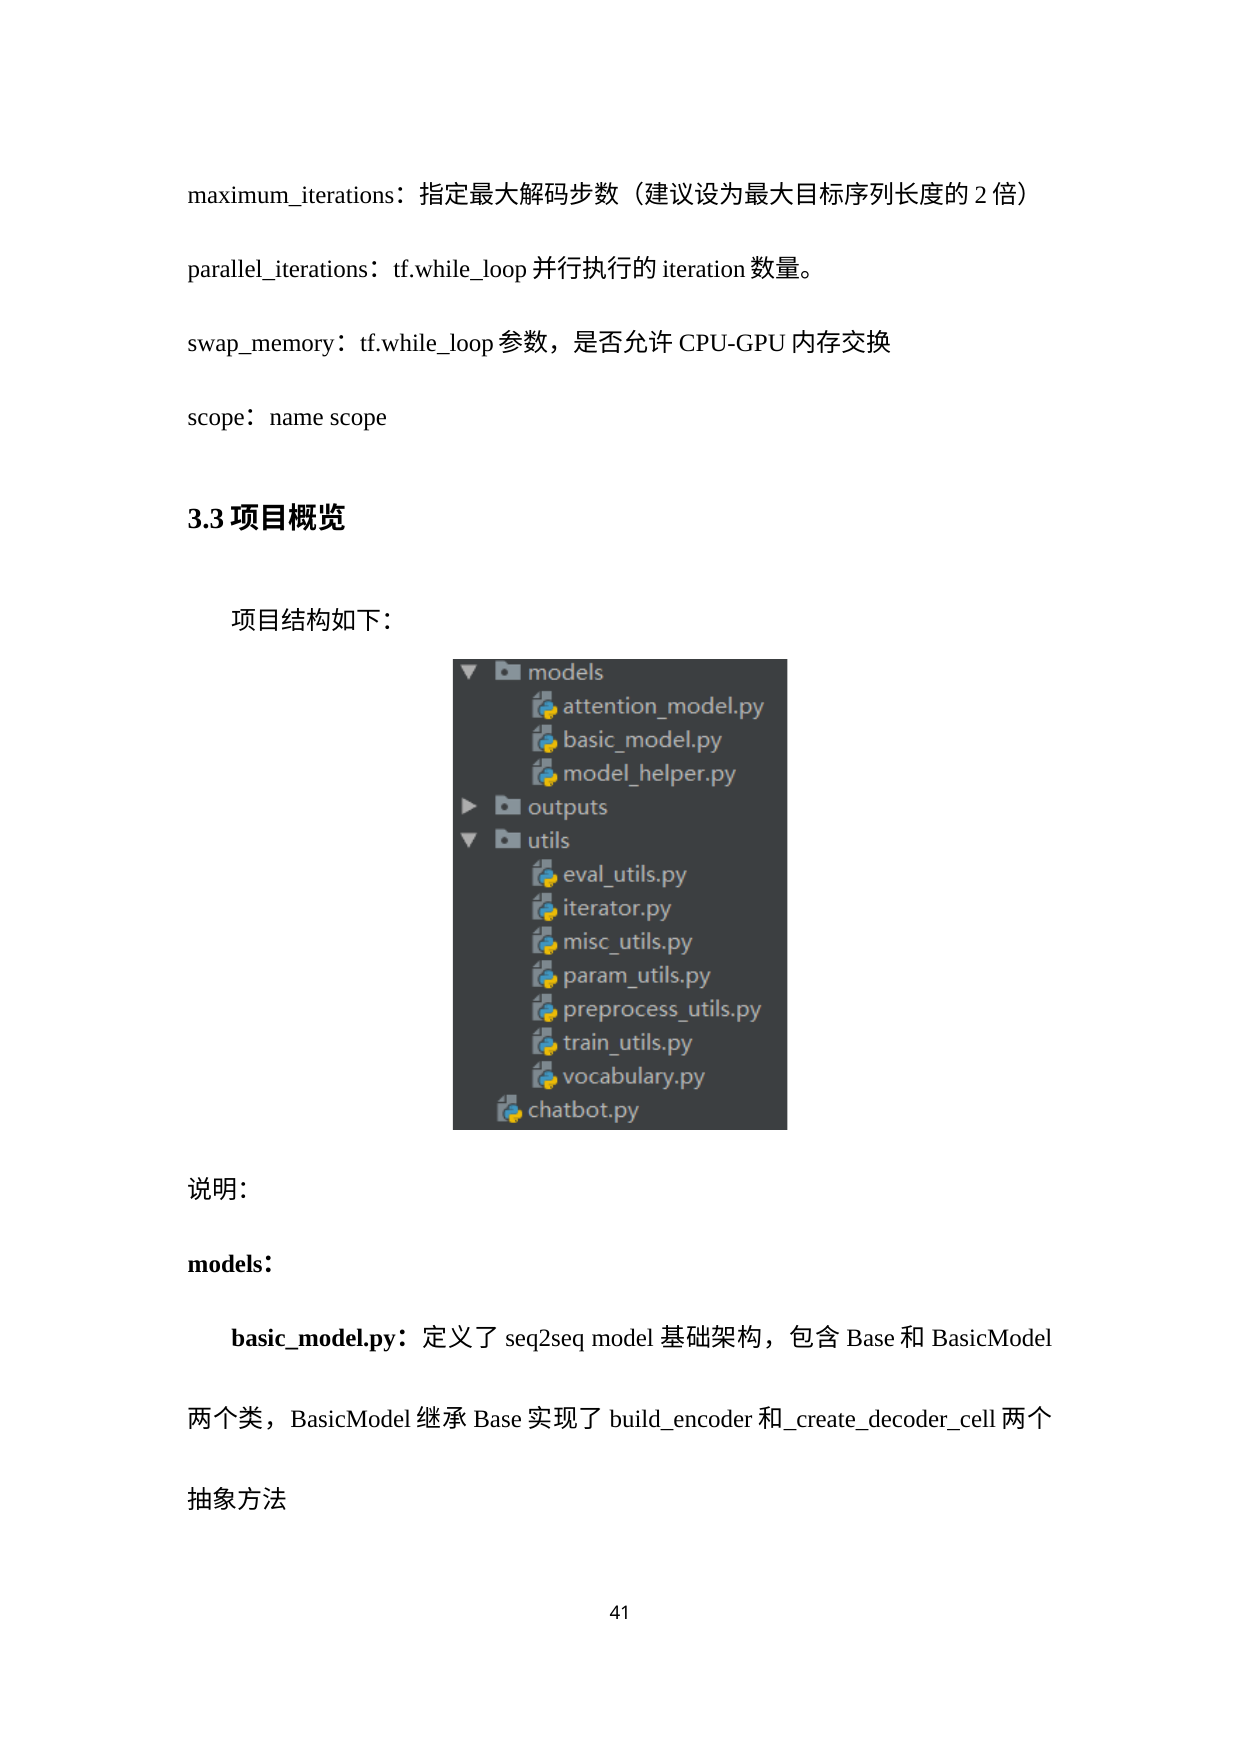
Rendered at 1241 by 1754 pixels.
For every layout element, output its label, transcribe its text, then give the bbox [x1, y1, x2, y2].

picture [452, 659, 788, 1130]
text 项目结构如下： [187, 586, 1053, 651]
text basic_model.py：定义了seq2seq model基础架构，包含Base和BasicModel两个类，BasicModel继承Base实现了build_encoder和_create_decoder_cell两个抽象方法 [187, 1303, 1053, 1530]
text 说明： [187, 1155, 1053, 1220]
text swap_memory：tf.while_loop参数，是否允许CPU-GPU内存交换 [187, 308, 1053, 373]
text scope：name scope [187, 382, 1053, 447]
text parallel_iterations：tf.while_loop并行执行的iteration数量。 [187, 234, 1053, 299]
text maximum_iterations：指定最大解码步数（建议设为最大目标序列长度的2倍） [187, 160, 1053, 225]
text models： [187, 1229, 1053, 1294]
subtitle 3.3项目概览 [187, 483, 1053, 548]
